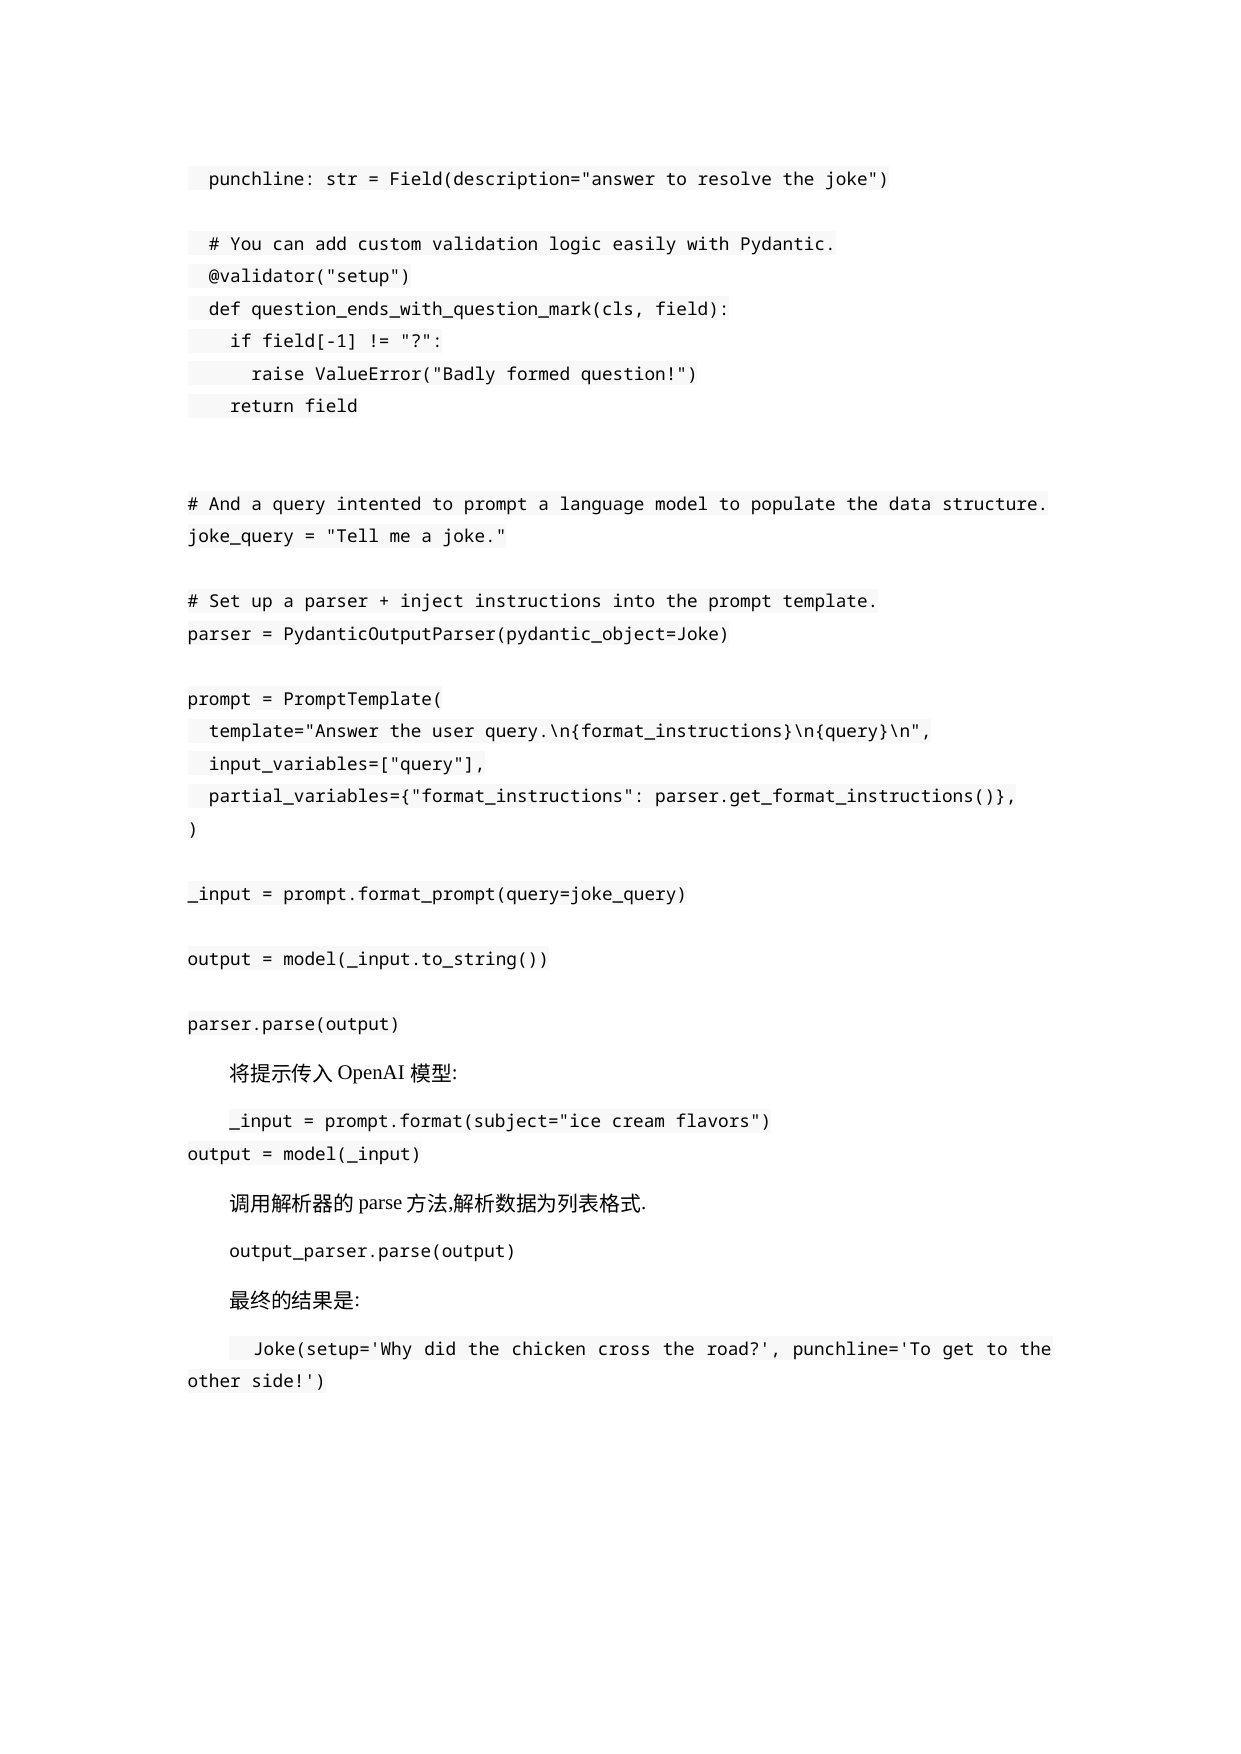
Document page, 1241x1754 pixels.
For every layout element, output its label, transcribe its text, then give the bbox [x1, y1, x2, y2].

text 将提示传入OpenAI 模型: [187, 1056, 1053, 1088]
text _input = prompt.format(subject="ice cream flavors") output = model(_input) [187, 1104, 1053, 1169]
text Joke(setup='Why did the chicken cross the road?', punchline='To get to the other side!') [187, 1332, 1053, 1397]
text output_parser.parse(output) [187, 1234, 1053, 1267]
text 调用解析器的parse方法,解析数据为列表格式. [187, 1186, 1053, 1218]
text 最终的结果是: [187, 1283, 1053, 1316]
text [187, 162, 1053, 1039]
